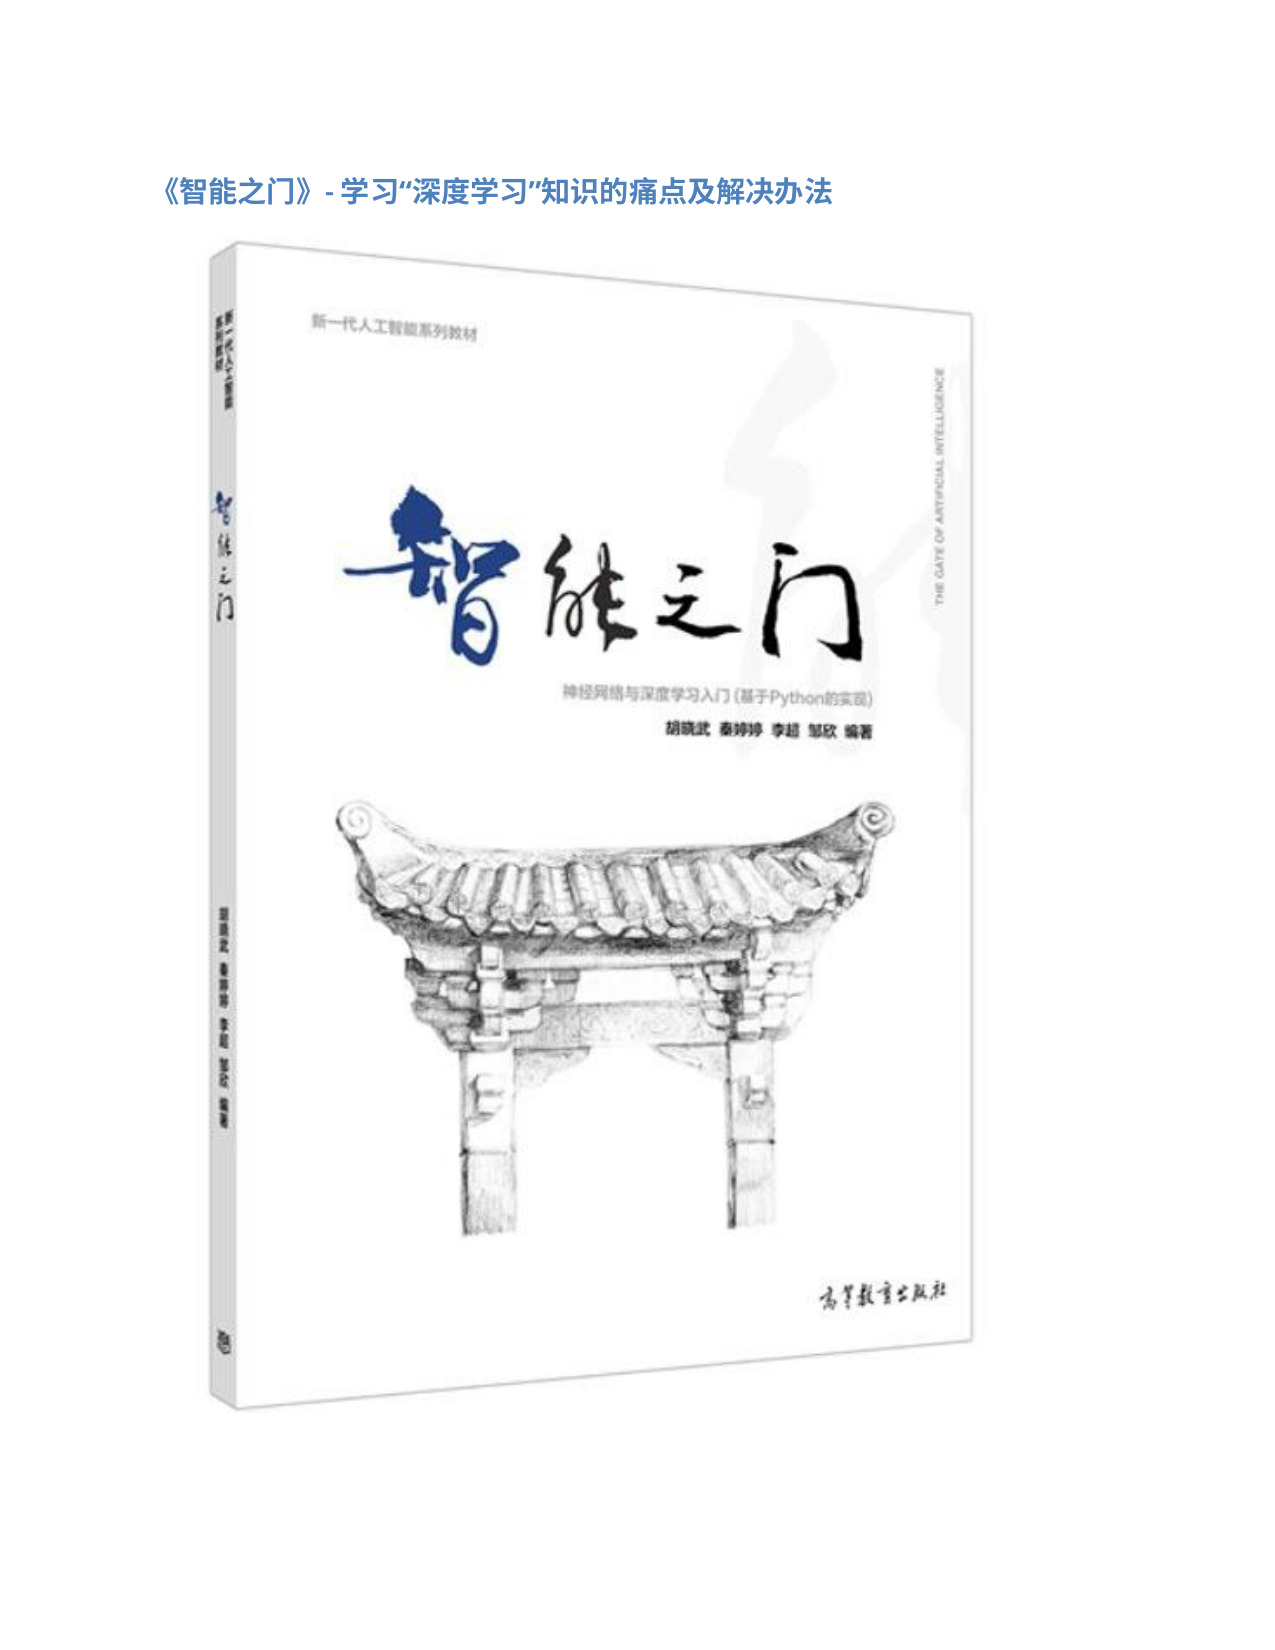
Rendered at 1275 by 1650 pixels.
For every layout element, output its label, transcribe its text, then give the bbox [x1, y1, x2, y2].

subtitle 《智能之门》- 学习“深度学习”知识的痛点及解决办法 [150, 171, 1125, 211]
picture [168, 210, 1044, 1413]
